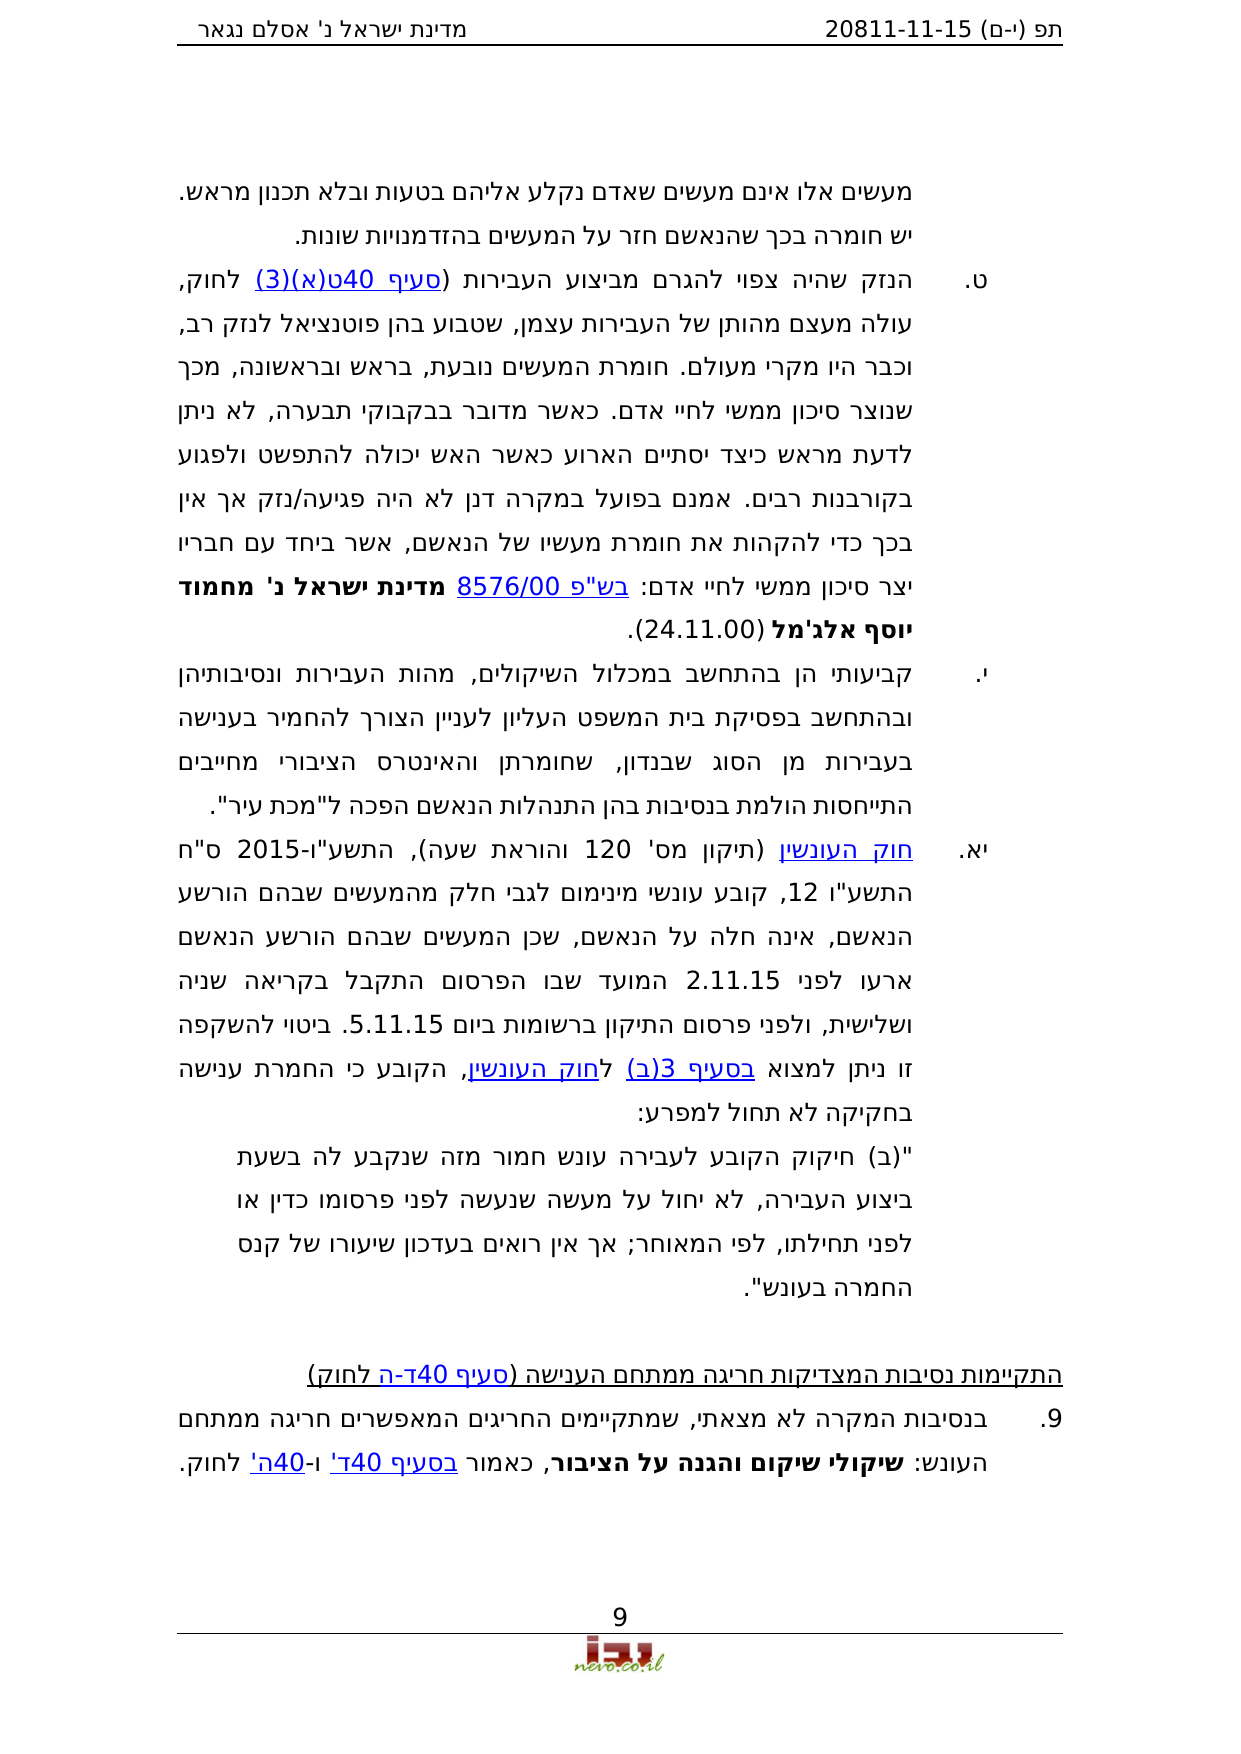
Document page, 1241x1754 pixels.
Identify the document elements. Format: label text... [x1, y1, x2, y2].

text "(ב) חיקוק הקובע לעבירה עונש חמור מזה שנקבע לה בשעת ביצוע העבירה, לא יחול על מעשה שנעשה לפני פרסומו כדין או לפני תחילתו, לפי המאוחר; אך אין רואים בעדכון שיעורו של קנס החמרה בעונש". [236, 1142, 913, 1302]
text י. קביעותי הן בהתחשב במכלול השיקולים, מהות העבירות ונסיבותיהן ובהתחשב בפסיקת בית המשפט העליון לעניין הצורך להחמיר בענישה בעבירות מן הסוג שבנדון, שחומרתן והאינטרס הציבורי מחייבים התייחסות הולמת בנסיבות בהן התנהלות הנאשם הפכה ל"מכת עיר". [177, 659, 988, 820]
text ט. הנזק שהיה צפוי להגרם מביצוע העבירות (סעיף 40ט(א)(3) לחוק, עולה מעצם מהותן של העבירות עצמן, שטבוע בהן פוטנציאל לנזק רב, וכבר היו מקרי מעולם. חומרת המעשים נובעת, בראש ובראשונה, מכך שנוצר סיכון ממשי לחיי אדם. כאשר מדובר בבקבוקי תבערה, לא ניתן לדעת מראש כיצד יסתיים הארוע כאשר האש יכולה להתפשט ולפגוע בקורבנות רבים. אמנם בפועל במקרה דנן לא היה פגיעה/נזק אך אין בכך כדי להקהות את חומרת מעשיו של הנאשם, אשר ביחד עם חבריו יצר סיכון ממשי לחיי אדם: בש"פ 8576/00 מדינת ישראל נ' מחמוד יוסף אלג'מל (24.11.00). [177, 265, 988, 645]
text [177, 1404, 1063, 1477]
text התקיימות נסיבות המצדיקות חריגה ממתחם הענישה (סעיף 40ד-ה לחוק) [177, 1360, 1063, 1389]
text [177, 177, 988, 250]
picture [574, 1635, 666, 1673]
text יא. חוק העונשין (תיקון מס' 120 והוראת שעה), התשע"ו-2015 ס"ח התשע"ו 12, קובע עונשי מינימום לגבי חלק מהמעשים שבהם הורשע הנאשם, אינה חלה על הנאשם, שכן המעשים שבהם הורשע הנאשם ארעו לפני 2.11.15 המועד שבו הפרסום התקבל בקריאה שניה ושלישית, ולפני פרסום התיקון ברשומות ביום 5.11.15. ביטוי להשקפה זו ניתן למצוא בסעיף 3(ב) לחוק העונשין, הקובע כי החמרת ענישה בחקיקה לא תחול למפרע: [177, 835, 988, 1127]
